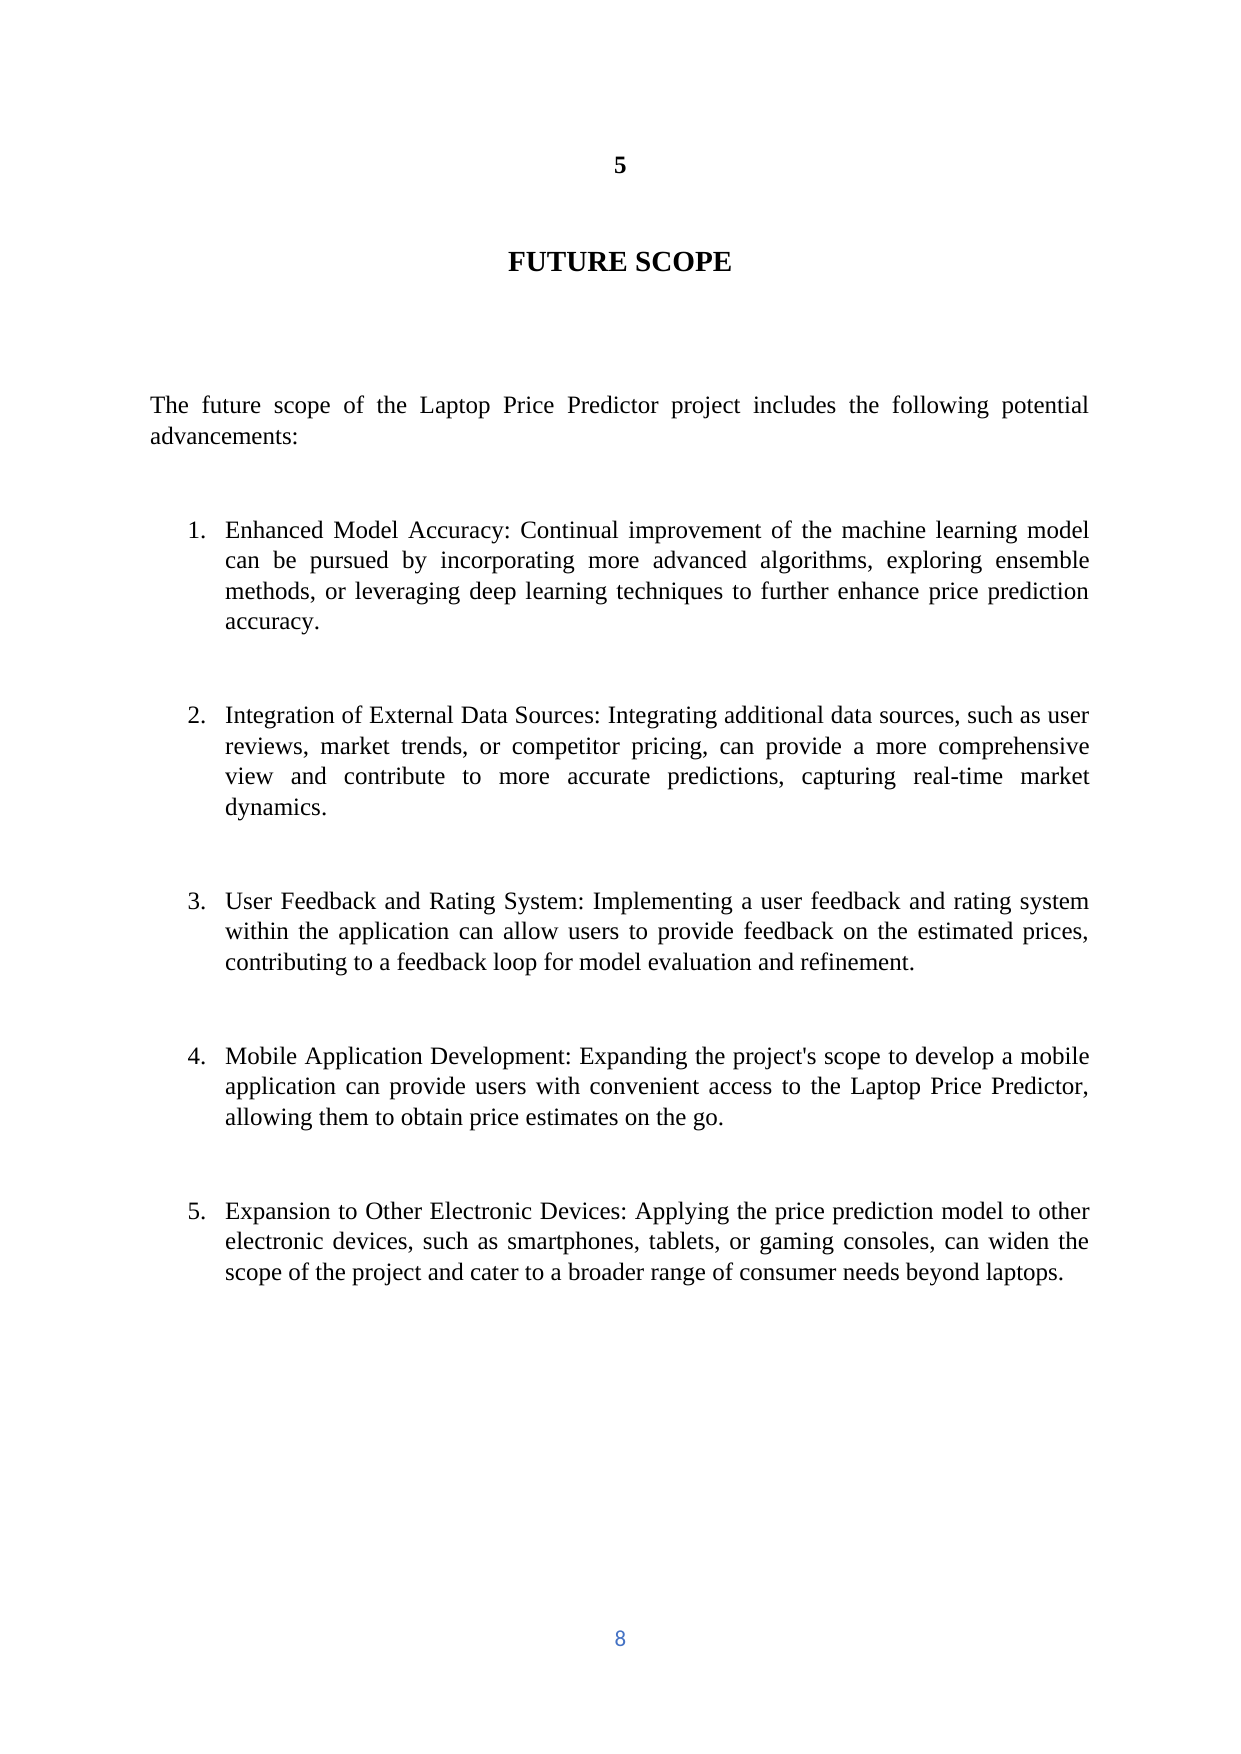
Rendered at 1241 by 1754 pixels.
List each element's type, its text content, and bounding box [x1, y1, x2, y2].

text FUTURE SCOPE [150, 244, 1090, 278]
list User Feedback and Rating System: Implementing a user feedback and rating system within the application can allow users to provide feedback on the estimated prices, contributing to a feedback loop for model evaluation and refinement. [187, 886, 1090, 976]
list Mobile Application Development: Expanding the project's scope to develop a mobile application can provide users with convenient access to the Laptop Price Predictor, allowing them to obtain price estimates on the go. [187, 1041, 1090, 1131]
text The future scope of the Laptop Price Predictor project includes the following potential advancements: [150, 391, 1090, 450]
text 5 [150, 150, 1090, 179]
list Expansion to Other Electronic Devices: Applying the price prediction model to other electronic devices, such as smartphones, tablets, or gaming consoles, can widen the scope of the project and cater to a broader range of consumer needs beyond laptops. [187, 1196, 1090, 1286]
list Integration of External Data Sources: Integrating additional data sources, such as user reviews, market trends, or competitor pricing, can provide a more comprehensive view and contribute to more accurate predictions, capturing real-time market dynamics. [187, 701, 1090, 821]
list Enhanced Model Accuracy: Continual improvement of the machine learning model can be pursued by incorporating more advanced algorithms, exploring ensemble methods, or leveraging deep learning techniques to further enhance price prediction accuracy. [187, 515, 1090, 635]
